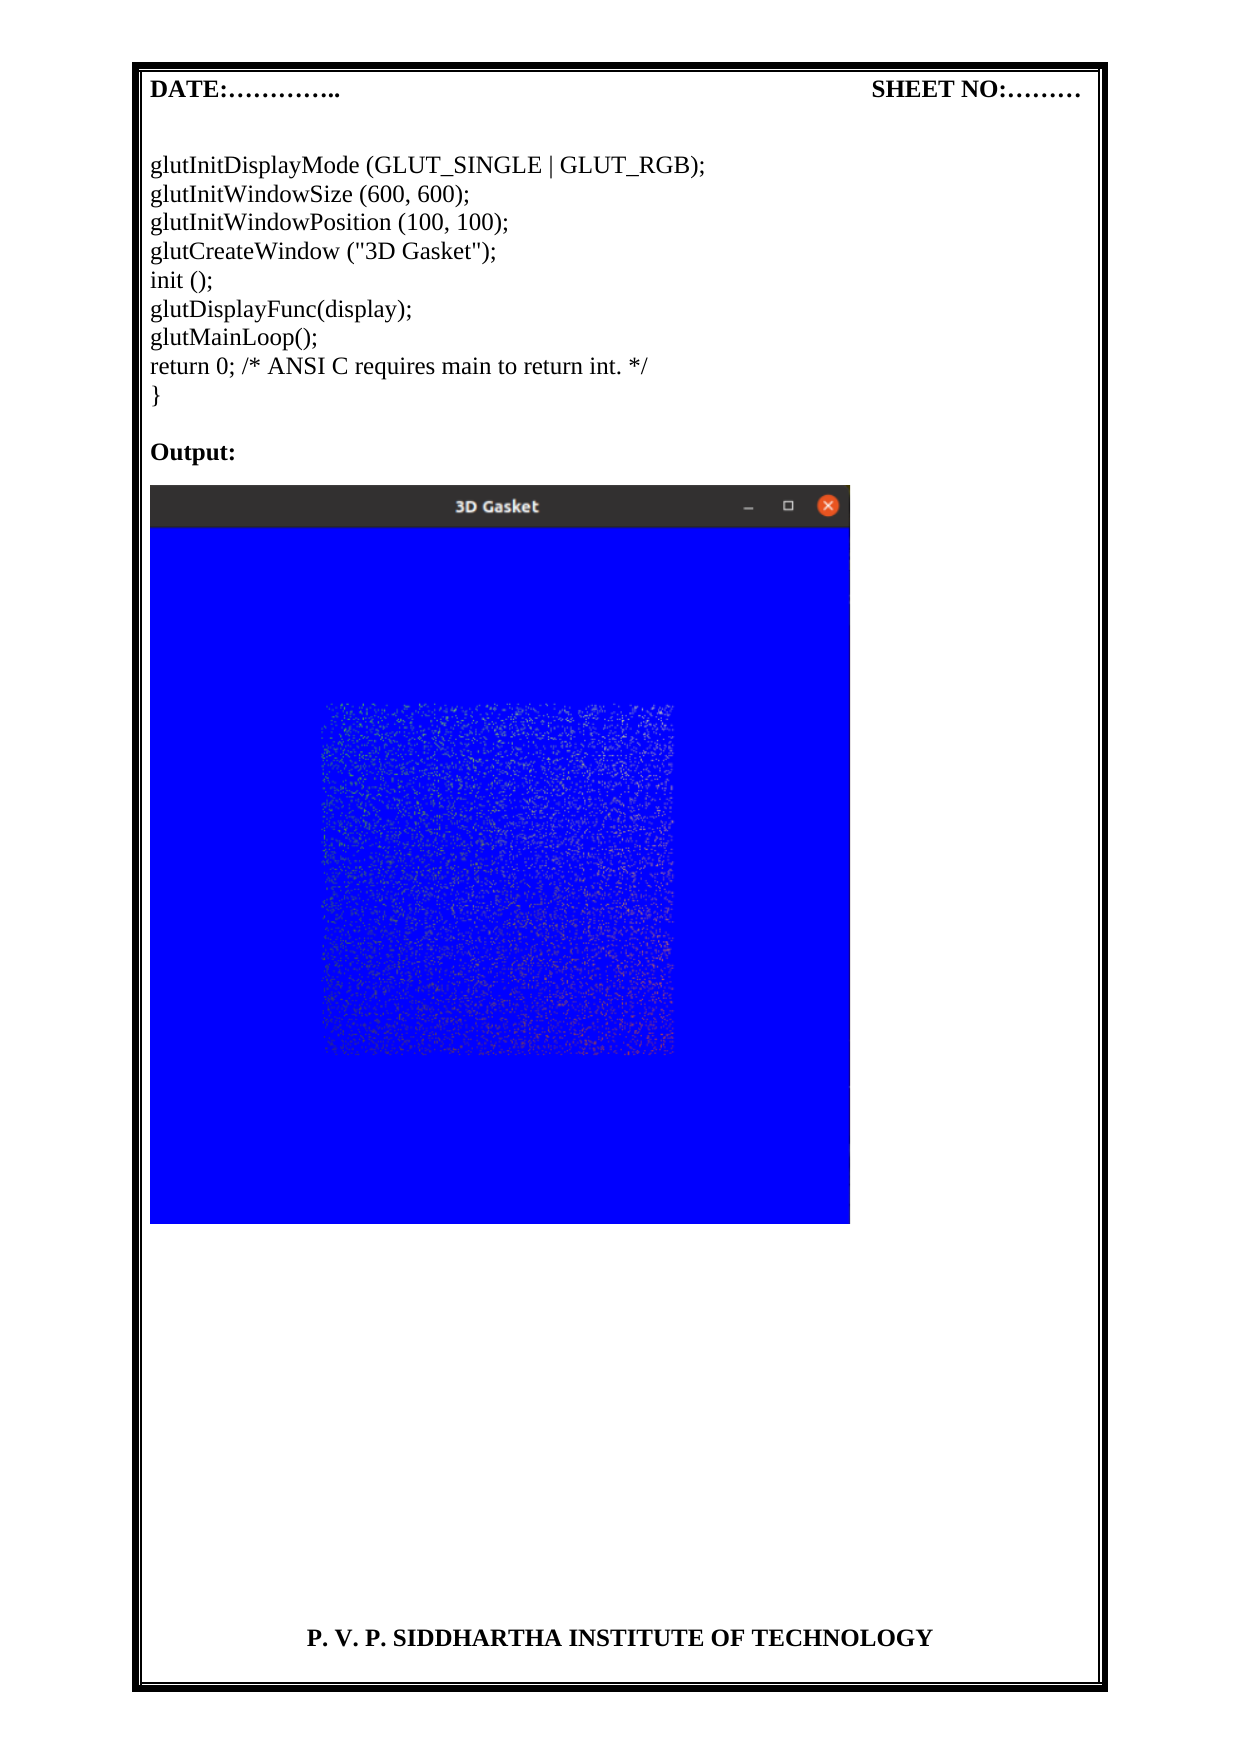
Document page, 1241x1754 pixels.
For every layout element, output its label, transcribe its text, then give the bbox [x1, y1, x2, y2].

text glutInitWindowPosition (100, 100); [150, 207, 1090, 236]
picture [150, 485, 851, 1224]
text } [150, 380, 1090, 409]
text glutMainLoop(); [150, 322, 1090, 351]
text return 0; /* ANSI C requires main to return int. */ [150, 351, 1090, 380]
text glutDisplayFunc(display); [150, 294, 1090, 322]
text glutInitDisplayMode (GLUT_SINGLE | GLUT_RGB); [150, 150, 1090, 179]
text glutCreateWindow ("3D Gasket"); [150, 236, 1090, 265]
text init (); [150, 265, 1090, 294]
text Output: [150, 437, 1090, 466]
text glutInitWindowSize (600, 600); [150, 179, 1090, 207]
